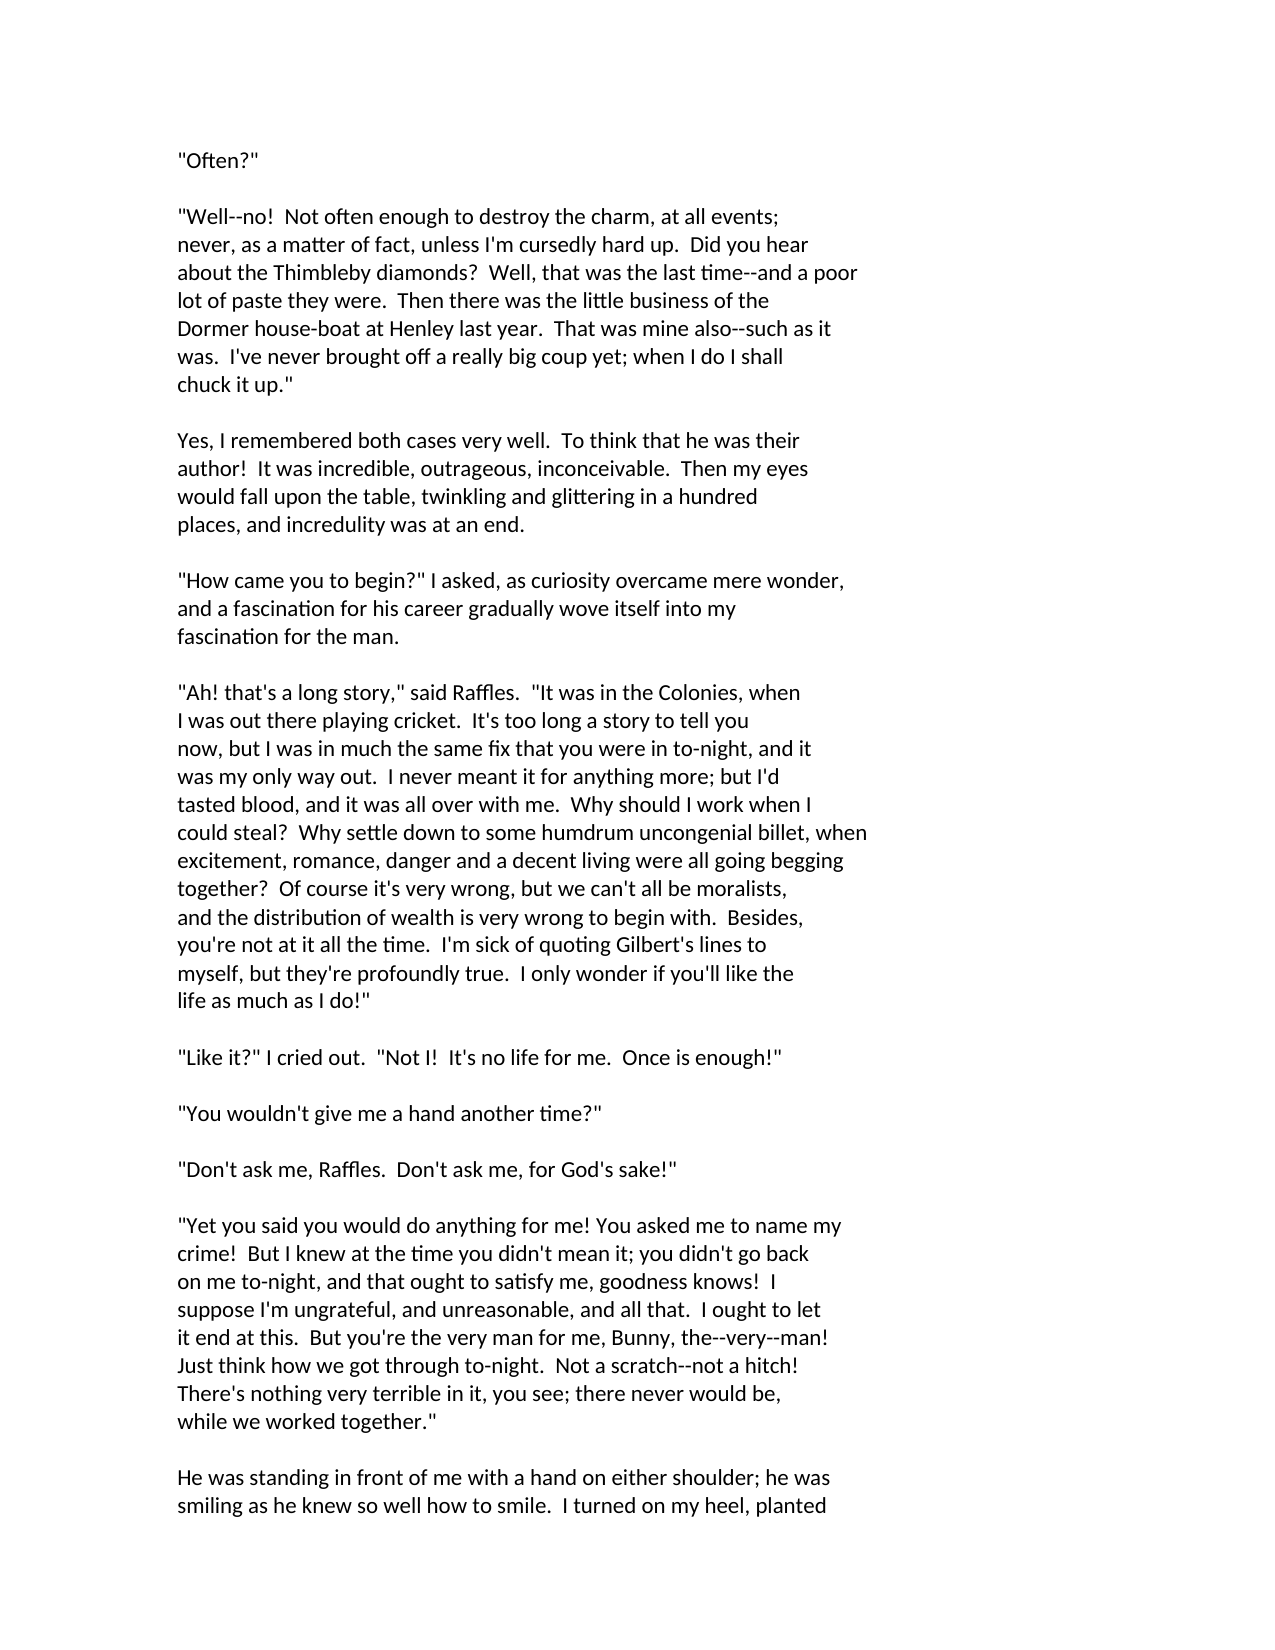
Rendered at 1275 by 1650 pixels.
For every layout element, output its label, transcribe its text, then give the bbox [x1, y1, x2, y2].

text "Like it?" I cried out. "Not I! It's no life for me. Once is enough!" [177, 1043, 1186, 1071]
text author! It was incredible, outrageous, inconceivable. Then my eyes [177, 454, 1186, 482]
text He was standing in front of me with a hand on either shoulder; he was [177, 1463, 1186, 1491]
text and the distribution of wealth is very wrong to begin with. Besides, [177, 903, 1186, 931]
text could steal? Why settle down to some humdrum uncongenial billet, when [177, 818, 1186, 847]
text you're not at it all the time. I'm sick of quoting Gilbert's lines to [177, 931, 1186, 959]
text on me to-night, and that ought to satisfy me, goodness knows! I [177, 1267, 1186, 1295]
text I was out there playing cricket. It's too long a story to tell you [177, 706, 1186, 734]
text and a fascination for his career gradually wove itself into my [177, 594, 1186, 622]
text life as much as I do!" [177, 987, 1186, 1015]
text fascination for the man. [177, 622, 1186, 650]
text chuck it up." [177, 370, 1186, 398]
text about the Thimbleby diamonds? Well, that was the last time--and a poor [177, 258, 1186, 286]
text while we worked together." [177, 1407, 1186, 1435]
text smiling as he knew so well how to smile. I turned on my heel, planted [177, 1491, 1186, 1519]
text would fall upon the table, twinkling and glittering in a hundred [177, 482, 1186, 510]
text never, as a matter of fact, unless I'm cursedly hard up. Did you hear [177, 230, 1186, 258]
text now, but I was in much the same fix that you were in to-night, and it [177, 734, 1186, 762]
text lot of paste they were. Then there was the little business of the [177, 286, 1186, 314]
text was my only way out. I never meant it for anything more; but I'd [177, 762, 1186, 791]
text crime! But I knew at the time you didn't mean it; you didn't go back [177, 1239, 1186, 1267]
text "Often?" [177, 146, 1186, 174]
text tasted blood, and it was all over with me. Why should I work when I [177, 791, 1186, 818]
text suppose I'm ungrateful, and unreasonable, and all that. I ought to let [177, 1295, 1186, 1323]
text together? Of course it's very wrong, but we can't all be moralists, [177, 874, 1186, 903]
text myself, but they're profoundly true. I only wonder if you'll like the [177, 959, 1186, 987]
text Dormer house-boat at Henley last year. That was mine also--such as it [177, 314, 1186, 342]
text "Yet you said you would do anything for me! You asked me to name my [177, 1211, 1186, 1239]
text places, and incredulity was at an end. [177, 510, 1186, 538]
text "You wouldn't give me a hand another time?" [177, 1099, 1186, 1127]
text There's nothing very terrible in it, you see; there never would be, [177, 1379, 1186, 1407]
text was. I've never brought off a really big coup yet; when I do I shall [177, 342, 1186, 370]
text it end at this. But you're the very man for me, Bunny, the--very--man! [177, 1323, 1186, 1351]
text excitement, romance, danger and a decent living were all going begging [177, 847, 1186, 874]
text "Don't ask me, Raffles. Don't ask me, for God's sake!" [177, 1155, 1186, 1183]
text "How came you to begin?" I asked, as curiosity overcame mere wonder, [177, 566, 1186, 594]
text "Well--no! Not often enough to destroy the charm, at all events; [177, 202, 1186, 230]
text "Ah! that's a long story," said Raffles. "It was in the Colonies, when [177, 678, 1186, 706]
text Just think how we got through to-night. Not a scratch--not a hitch! [177, 1351, 1186, 1379]
text Yes, I remembered both cases very well. To think that he was their [177, 426, 1186, 454]
